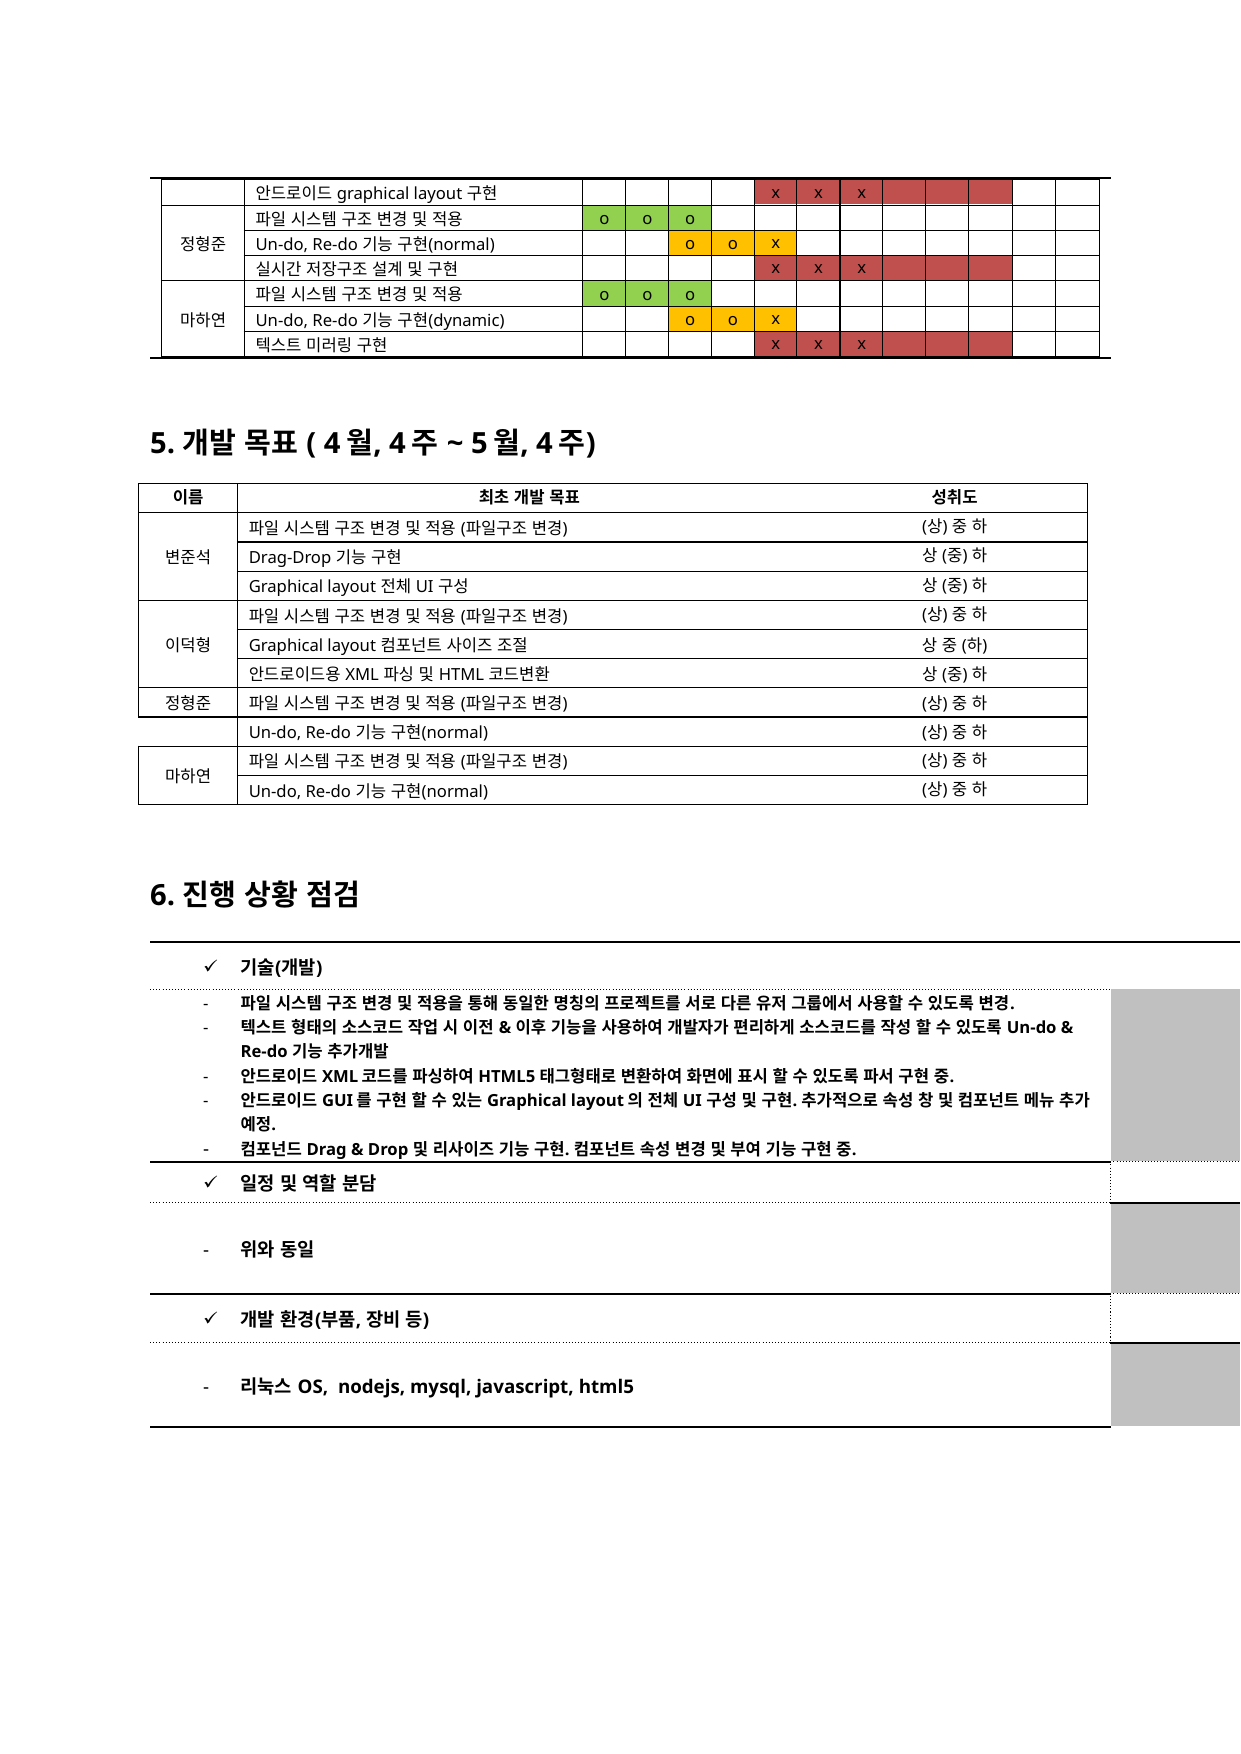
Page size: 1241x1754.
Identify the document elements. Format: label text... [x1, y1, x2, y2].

table_cell 상 (중) 하 [821, 659, 1087, 687]
table_header [162, 180, 244, 205]
table_cell Un-do, Re-do 기능 구현(normal) [238, 718, 821, 746]
table_header [712, 281, 754, 306]
table_header [712, 206, 754, 230]
table_header [712, 180, 754, 205]
table_header [797, 231, 839, 255]
table_cell Un-do, Re-do 기능 구현(normal) [238, 776, 821, 804]
text 6. 진행 상황 점검 [150, 871, 1090, 914]
table_header [755, 281, 796, 306]
text 5. 개발 목표 ( 4월, 4주 ~ 5월, 4주) [150, 420, 1090, 462]
table_cell 상 (중) 하 [821, 572, 1087, 600]
table_cell 마하연 [139, 747, 237, 804]
table_cell 리눅스 OS, nodejs, mysql, javascript, html5 [150, 1342, 1111, 1426]
table_cell (상) 중 하 [821, 718, 1087, 746]
table_header [245, 180, 582, 205]
table_header [712, 332, 754, 356]
table_header [245, 256, 582, 280]
table_cell 위와 동일 [150, 1202, 1111, 1293]
table_header [1100, 179, 1111, 357]
table_header [755, 206, 796, 230]
table_cell Drag-Drop 기능 구현 [238, 543, 821, 571]
table_header [583, 307, 625, 331]
table_cell 파일 시스템 구조 변경 및 적용 (파일구조 변경) [238, 513, 821, 541]
table_header [841, 307, 882, 331]
table_cell (상) 중 하 [821, 601, 1087, 629]
table_header [797, 307, 839, 331]
table_cell 이덕형 [139, 601, 237, 687]
table_header [583, 332, 625, 356]
table_cell 안드로이드용 XML 파싱 및 HTML 코드변환 [238, 659, 821, 687]
table_header [1056, 180, 1099, 205]
table_cell [1111, 1293, 1240, 1342]
table_cell 파일 시스템 구조 변경 및 적용 (파일구조 변경) [238, 601, 821, 629]
table_header 이름 [139, 484, 237, 512]
table_header [245, 332, 582, 356]
table_header [712, 256, 754, 280]
table_header [841, 231, 882, 255]
table_cell 상 중 (하) [821, 630, 1087, 658]
table_cell 변준석 [139, 513, 237, 600]
table_cell (상) 중 하 [821, 747, 1087, 775]
table_cell 파일 시스템 구조 변경 및 적용 (파일구조 변경) [238, 747, 821, 775]
table_header [669, 332, 711, 356]
table_header [669, 256, 711, 280]
table_cell 상 (중) 하 [821, 543, 1087, 571]
table_header 최초 개발 목표 [238, 484, 821, 512]
table_header [626, 256, 668, 280]
table_header [150, 179, 161, 357]
table_header [669, 180, 711, 205]
table_cell 개발 환경(부품, 장비 등) [150, 1295, 1111, 1342]
table_header [162, 281, 244, 356]
table_header [245, 231, 582, 255]
table_header [797, 281, 839, 306]
table_header [797, 206, 839, 230]
table_header [626, 332, 668, 356]
table_header [245, 307, 582, 331]
table_cell (상) 중 하 [821, 513, 1087, 541]
table_header [583, 231, 625, 255]
table_cell (상) 중 하 [821, 776, 1087, 804]
table_header [1013, 180, 1055, 205]
table_cell 파일 시스템 구조 변경 및 적용을 통해 동일한 명칭의 프로젝트를 서로 다른 유저 그룹에서 사용할 수 있도록 변경. 텍스트 형태의 소스코드 작업 시 이전 & 이후 기능을 사용하여 개발자가 편리하게 소스코드를 작성 할 수 있도록 Un-do & Re-do 기능 추가개발 안드로이드 XML코드를 파싱하여 HTML5 태그형태로 변환하여 화면에 표시 할 수 있도록 파서 구현 중. 안드로이드 GUI를 구현 할 수 있는 Graphical layout의 전체 UI 구성 및 구현. 추가적으로 속성 창 및 컴포넌트 메뉴 추가 예정. 컴포넌드 Drag & Drop 및 리사이즈 기능 구현. 컴포넌트 속성 변경 및 부여 기능 구현 중. [150, 989, 1111, 1161]
table_cell Graphical layout 전체 UI 구성 [238, 572, 821, 600]
table_header [626, 180, 668, 205]
table_cell [1111, 1161, 1240, 1202]
table_cell (상) 중 하 [821, 688, 1087, 716]
table_cell 일정 및 역할 분담 [150, 1163, 1111, 1202]
table_cell 정형준 [139, 688, 237, 716]
table_header [245, 206, 582, 230]
table_header 성취도 [821, 484, 1087, 512]
table_header 기술(개발) [150, 943, 1111, 989]
table_cell 파일 시스템 구조 변경 및 적용 (파일구조 변경) [238, 688, 821, 716]
table_cell Graphical layout 컴포넌트 사이즈 조절 [238, 630, 821, 658]
table_header [583, 180, 625, 205]
table_header [245, 281, 582, 306]
table_header [583, 256, 625, 280]
table_header [162, 206, 244, 280]
